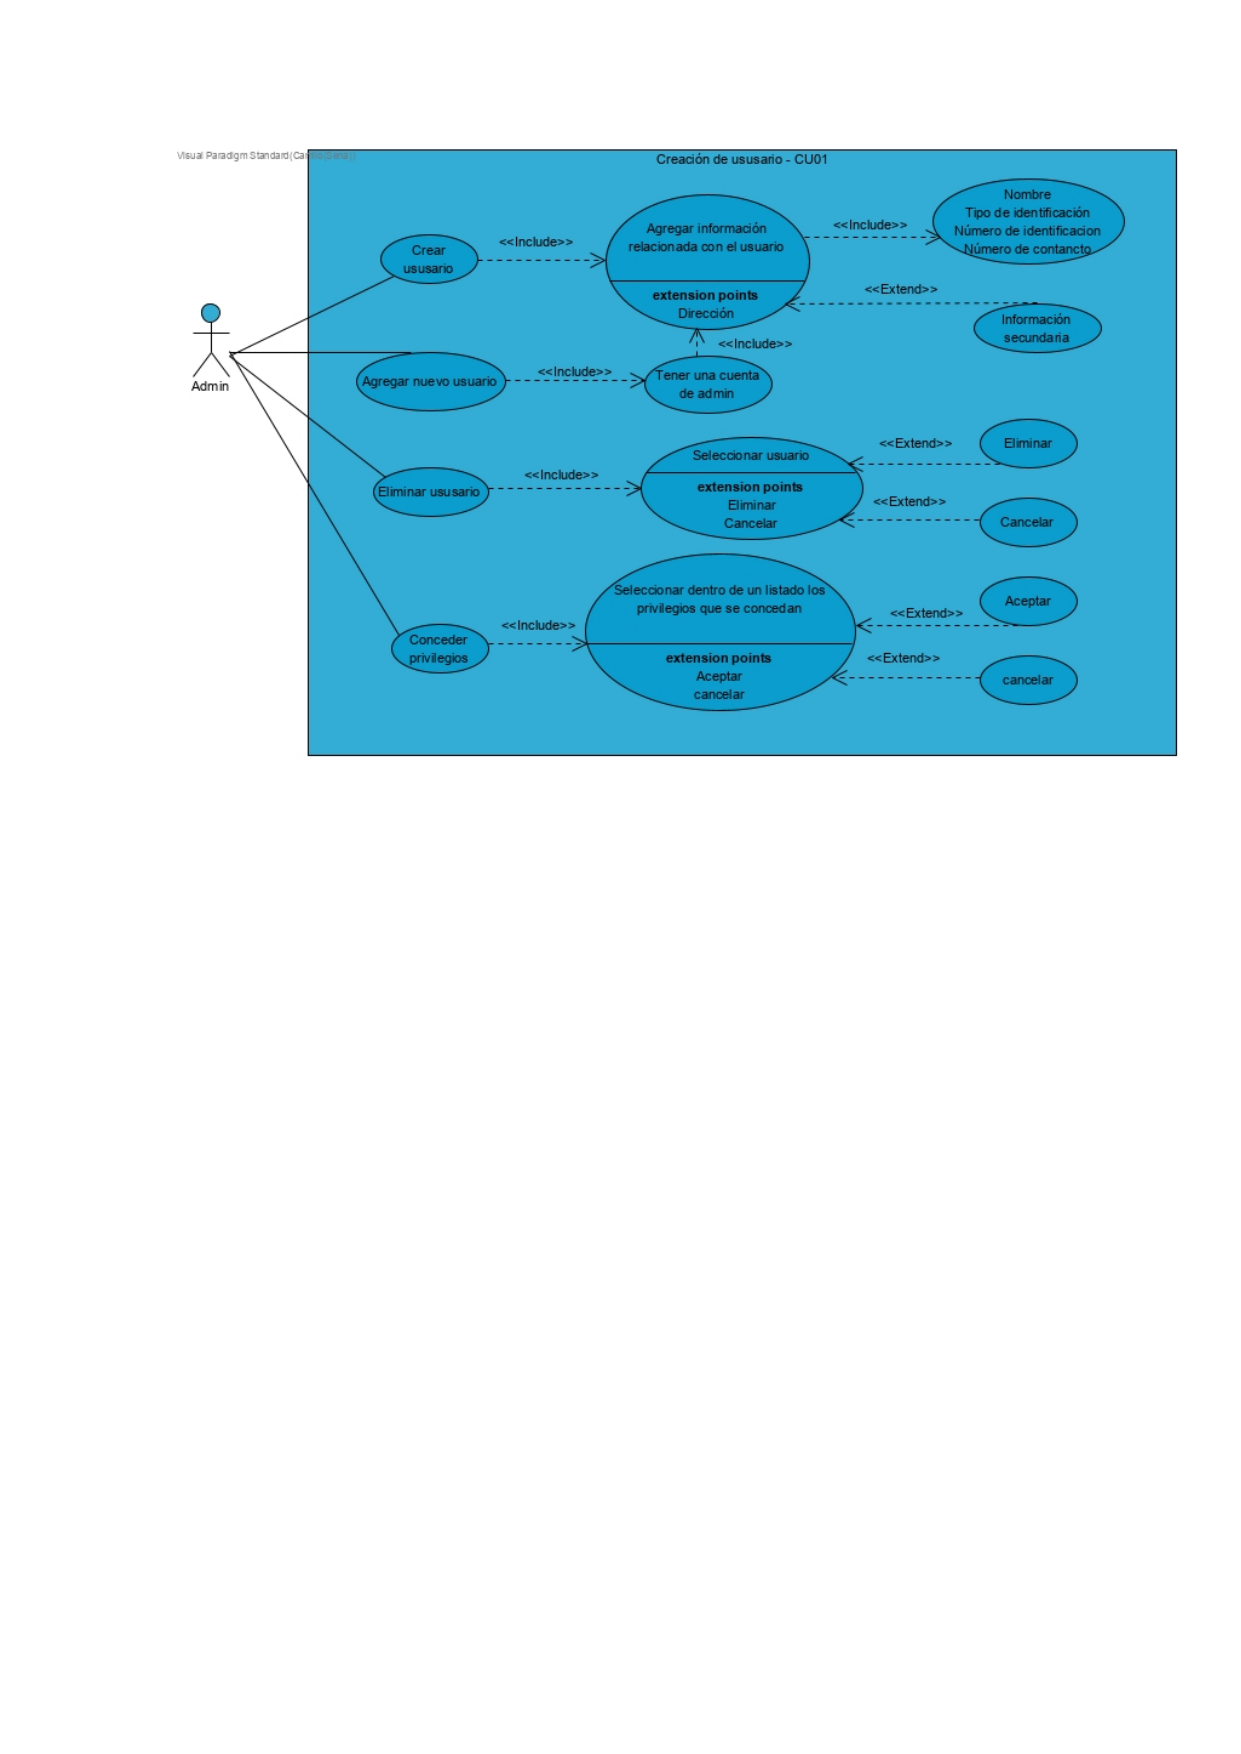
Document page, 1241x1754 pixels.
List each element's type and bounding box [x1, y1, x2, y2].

picture [177, 147, 1182, 761]
